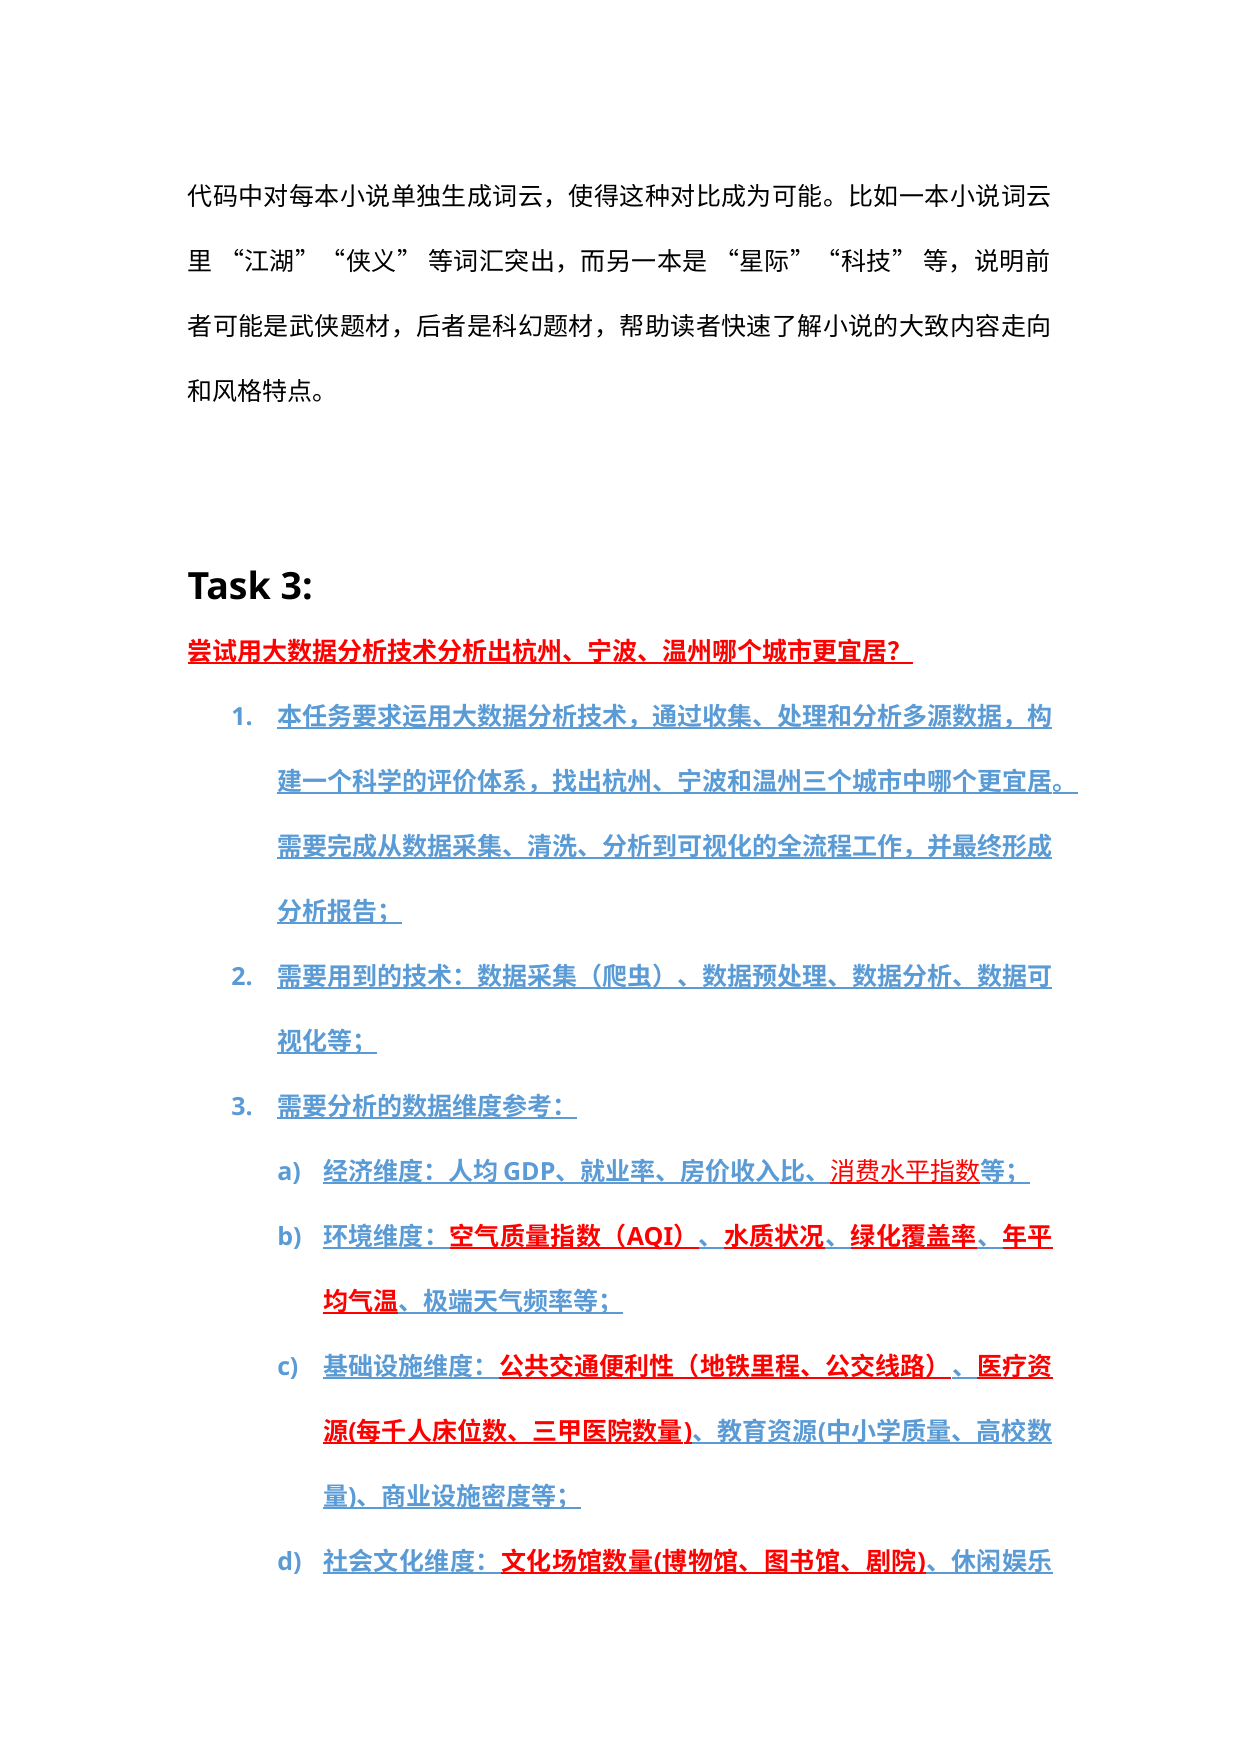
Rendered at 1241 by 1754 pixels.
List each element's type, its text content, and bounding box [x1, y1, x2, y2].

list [277, 1527, 1053, 1592]
list 需要分析的数据维度参考： [231, 1072, 1053, 1137]
list 本任务要求运用大数据分析技术，通过收集、处理和分析多源数据，构建一个科学的评价体系，找出杭州、宁波和温州三个城市中哪个更宜居。需要完成从数据采集、清洗、分析到可视化的全流程工作，并最终形成分析报告； [231, 682, 1053, 942]
list 经济维度：人均GDP、就业率、房价收入比、消费水平指数等； [277, 1137, 1053, 1202]
text Task 3: [187, 552, 1053, 617]
list 基础设施维度：公共交通便利性（地铁里程、公交线路）、医疗资源(每千人床位数、三甲医院数量)、教育资源(中小学质量、高校数量)、商业设施密度等； [277, 1332, 1053, 1527]
list 环境维度：空气质量指数（AQI）、水质状况、绿化覆盖率、年平均气温、极端天气频率等； [277, 1202, 1053, 1332]
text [187, 162, 1053, 422]
text 尝试用大数据分析技术分析出杭州、宁波、温州哪个城市更宜居？ [187, 617, 1053, 682]
list 需要用到的技术：数据采集（爬虫）、数据预处理、数据分析、数据可视化等； [231, 942, 1053, 1072]
